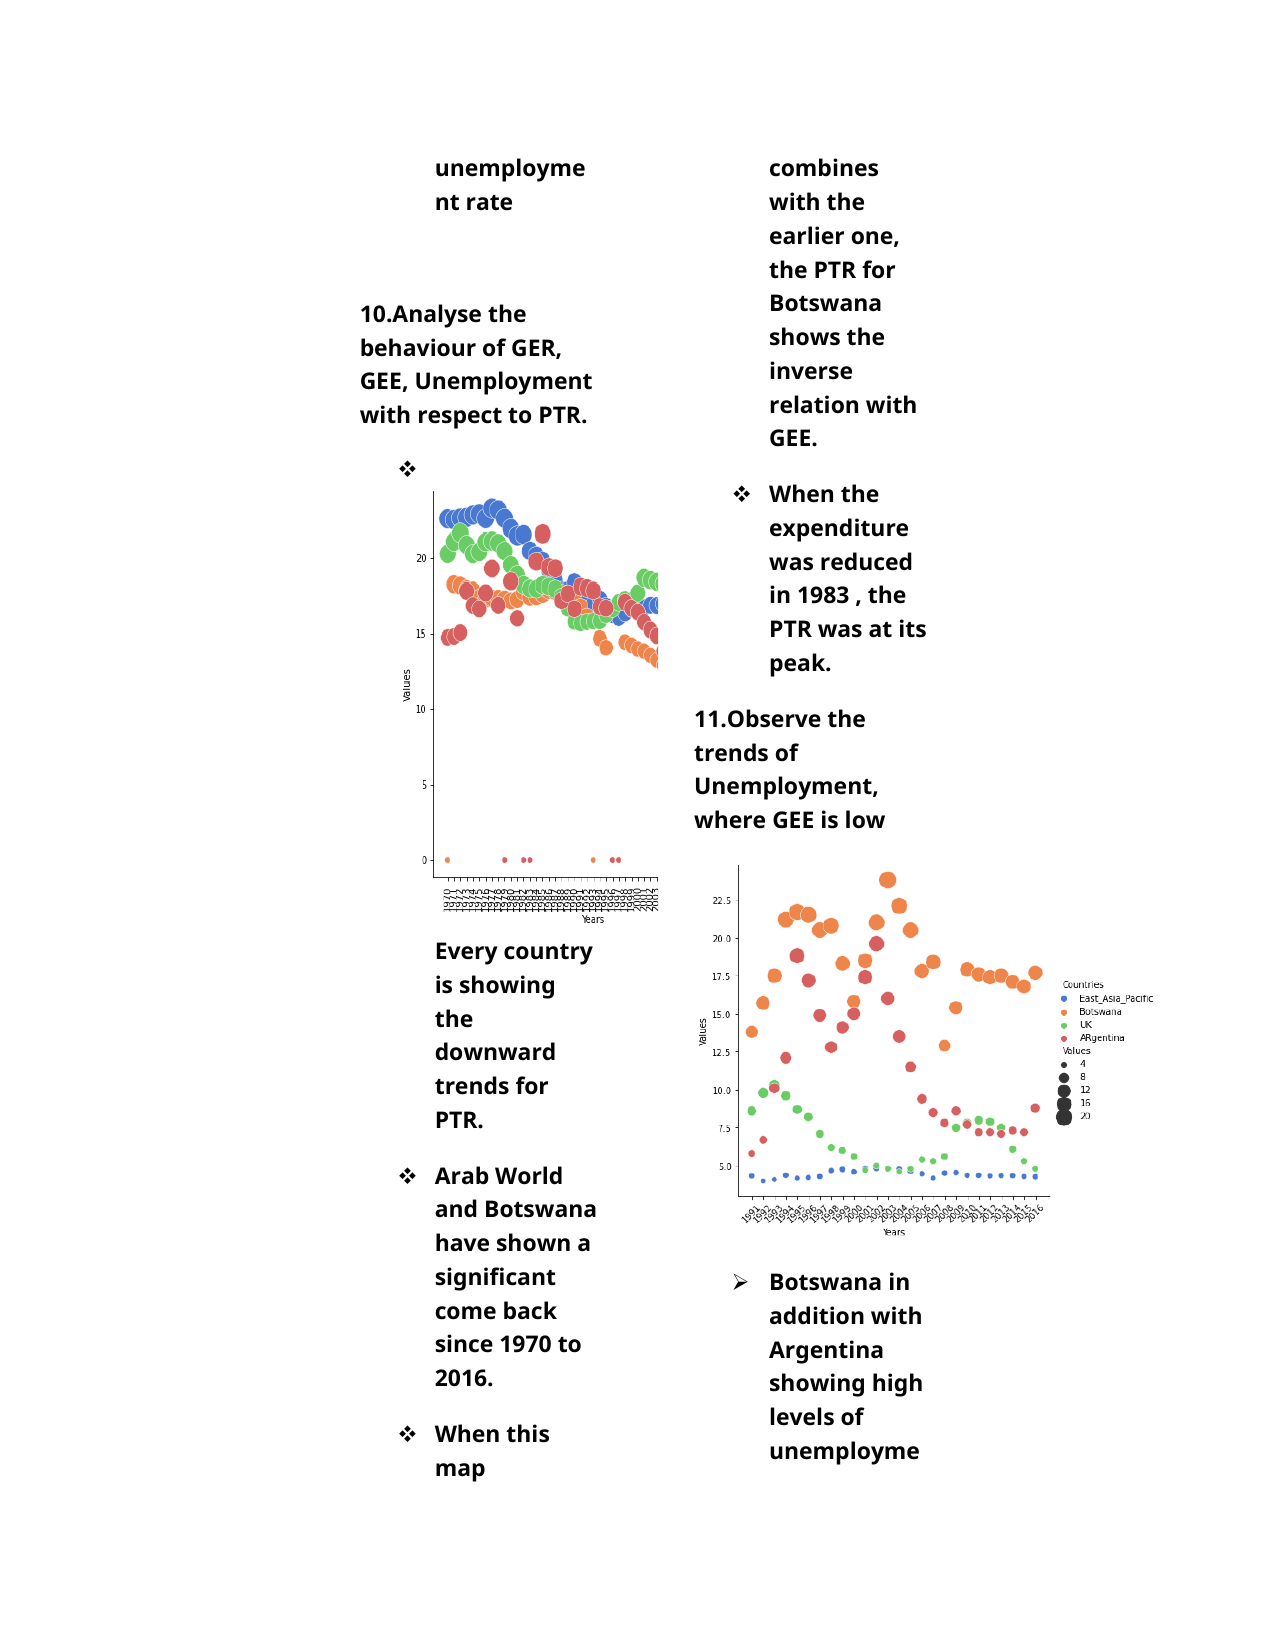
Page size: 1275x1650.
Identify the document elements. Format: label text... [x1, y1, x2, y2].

list When the expenditure was reduced in 1983 , the PTR was at its peak. [731, 478, 933, 678]
text 10.Analyse the behaviour of GER, GEE, Unemployment with respect to PTR. [359, 298, 599, 430]
list Every country is showing the downward trends for PTR. [397, 933, 599, 1135]
list Argentina shows the increase in GEE form 1996.This change also could be observed in its unemployment rate [397, 152, 599, 217]
picture [397, 485, 659, 933]
picture [693, 859, 1161, 1242]
list When this map combines with the earlier one, the PTR for Botswana shows the inverse relation with GEE. [397, 1418, 599, 1483]
text 11.Observe the trends of Unemployment, where GEE is low [694, 703, 933, 835]
list Every country is showing the downward trends for PTR. [397, 455, 599, 485]
list Arab World and Botswana have shown a significant come back since 1970 to 2016. [397, 1160, 599, 1393]
list When this map combines with the earlier one, the PTR for Botswana shows the inverse relation with GEE. [731, 152, 933, 453]
